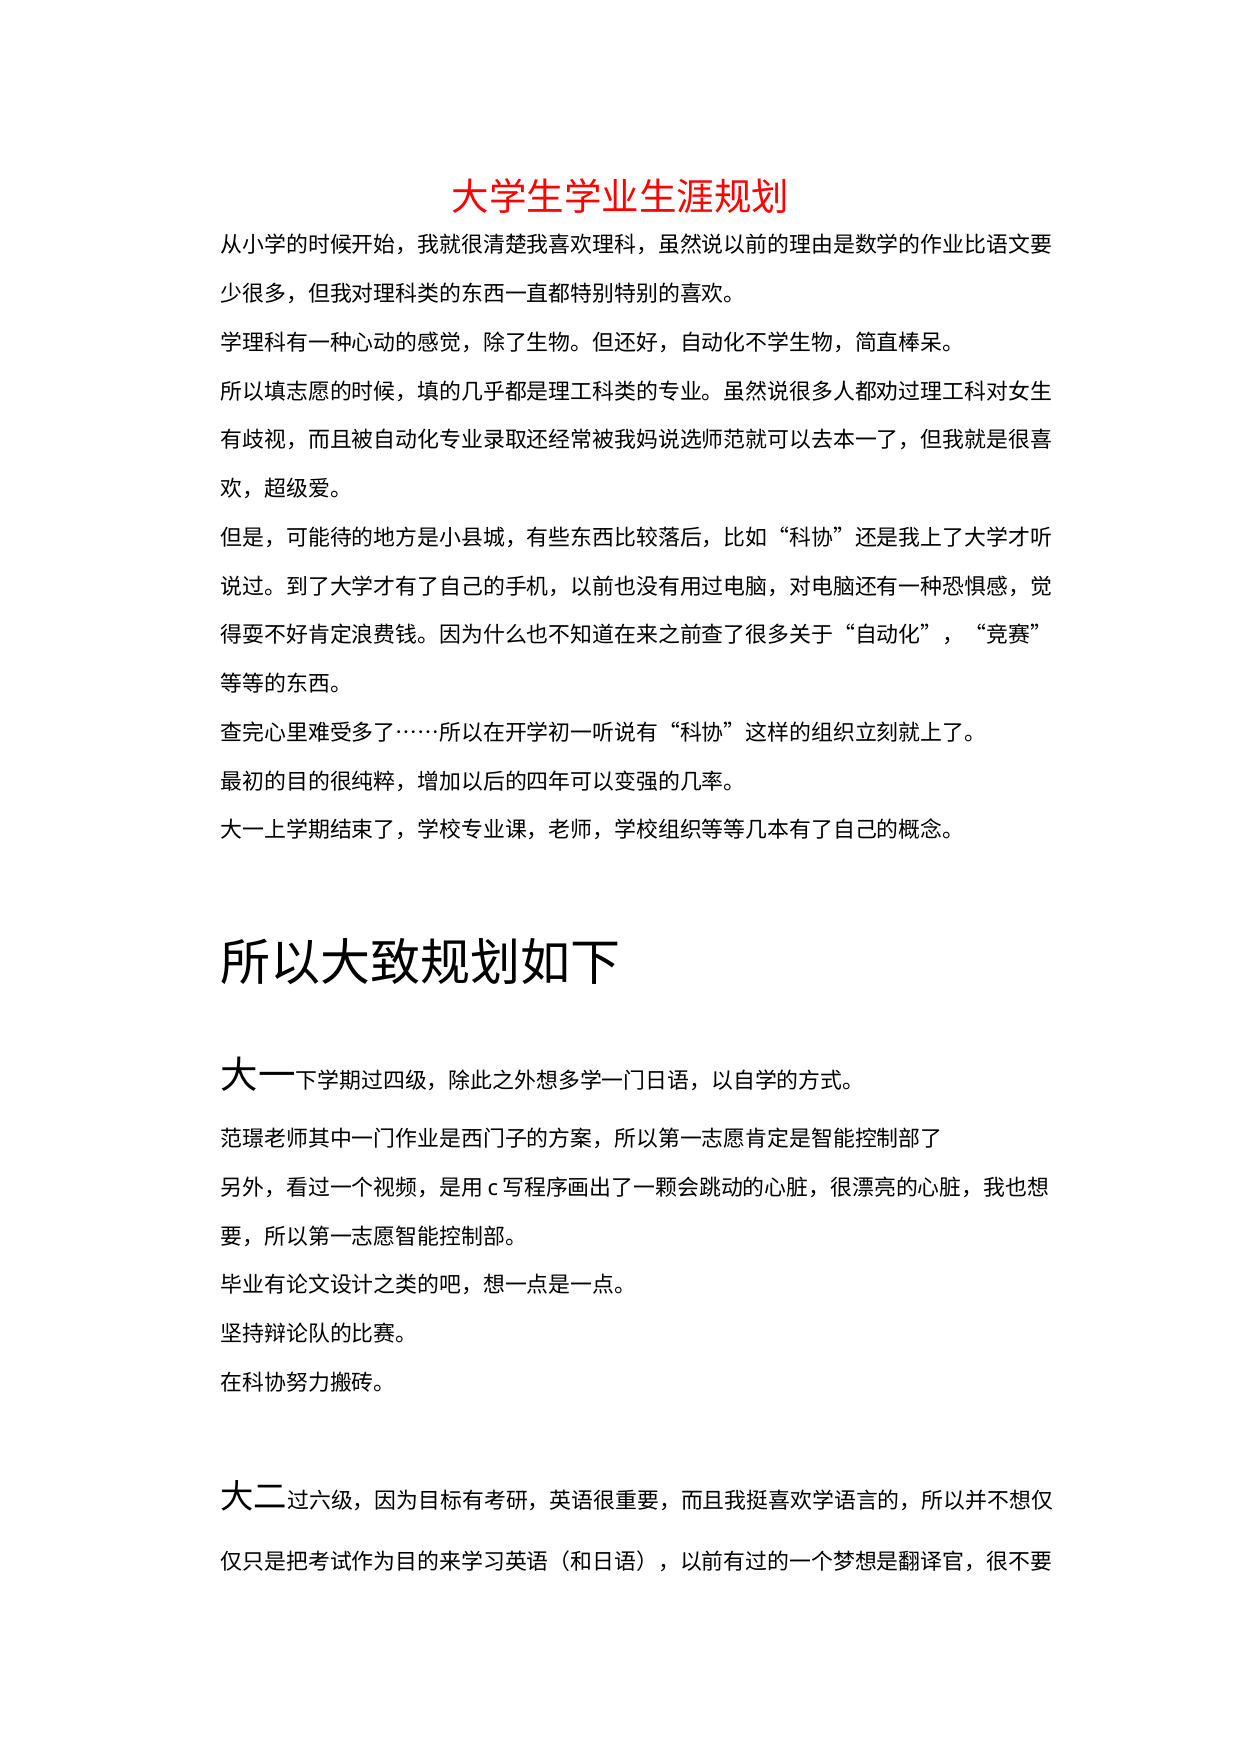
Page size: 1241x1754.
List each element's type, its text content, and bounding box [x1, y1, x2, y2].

text 大学生学业生涯规划 [187, 162, 1053, 227]
text 从小学的时候开始，我就很清楚我喜欢理科，虽然说以前的理由是数学的作业比语文要少很多，但我对理科类的东西一直都特别特别的喜欢。 学理科有一种心动的感觉，除了生物。但还好，自动化不学生物，简直棒呆。 所以填志愿的时候，填的几乎都是理工科类的专业。虽然说很多人都劝过理工科对女生有歧视，而且被自动化专业录取还经常被我妈说选师范就可以去本一了，但我就是很喜欢，超级爱。 但是，可能待的地方是小县城，有些东西比较落后，比如“科协”还是我上了大学才听说过。到了大学才有了自己的手机，以前也没有用过电脑，对电脑还有一种恐惧感，觉得耍不好肯定浪费钱。因为什么也不知道在来之前查了很多关于“自动化”，“竞赛”等等的东西。 查完心里难受多了……所以在开学初一听说有“科协”这样的组织立刻就上了。 最初的目的很纯粹，增加以后的四年可以变强的几率。 大一上学期结束了，学校专业课，老师，学校组织等等几本有了自己的概念。 [220, 227, 1053, 893]
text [220, 1462, 1053, 1576]
text 所以大致规划如下 大一下学期过四级，除此之外想多学一门日语，以自学的方式。 范璟老师其中一门作业是西门子的方案，所以第一志愿肯定是智能控制部了 另外，看过一个视频，是用c写程序画出了一颗会跳动的心脏，很漂亮的心脏，我也想要，所以第一志愿智能控制部。 毕业有论文设计之类的吧，想一点是一点。 坚持辩论队的比赛。 在科协努力搬砖。 [220, 909, 1053, 1446]
